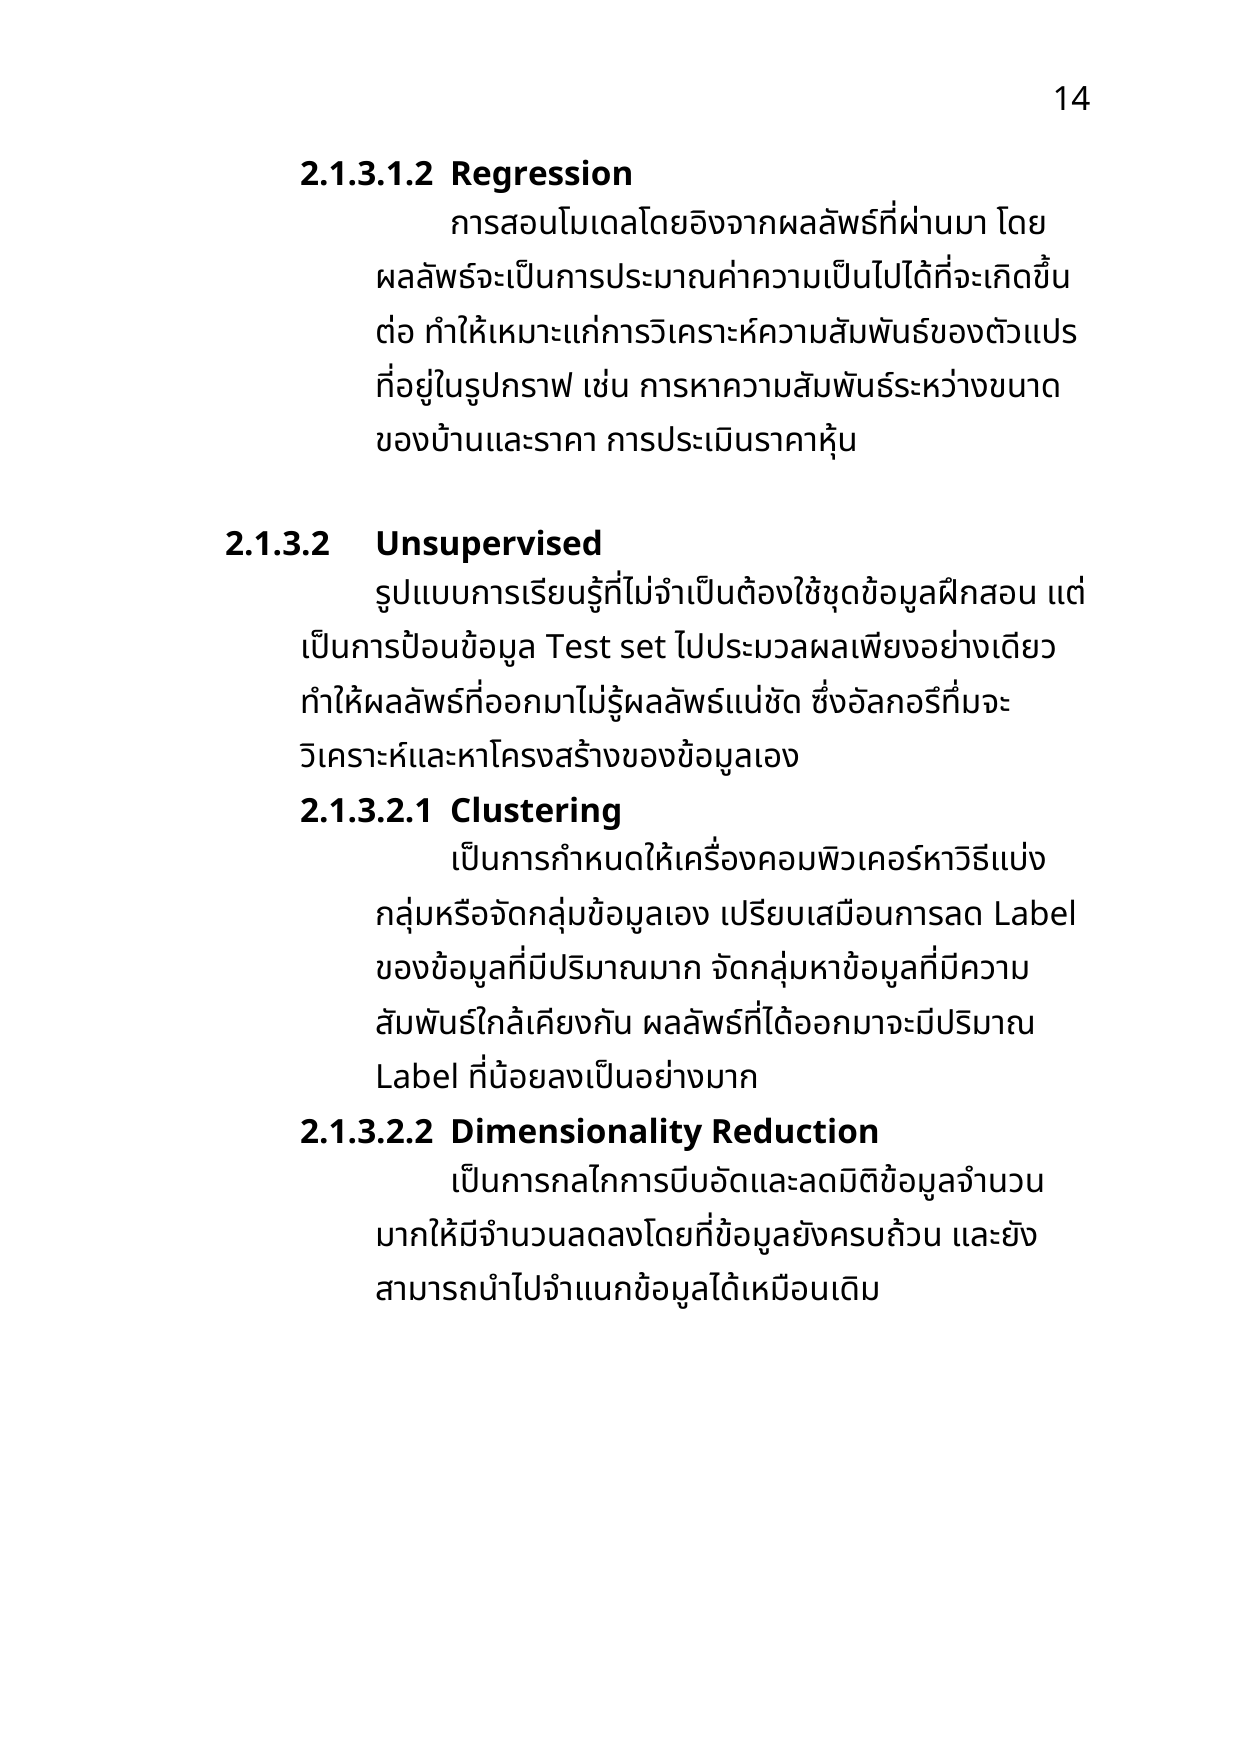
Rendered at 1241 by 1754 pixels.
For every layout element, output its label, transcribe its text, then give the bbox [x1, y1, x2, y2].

list เป็นการกำหนดให้เครื่องคอมพิวเคอร์หาวิธีแบ่งกลุ่มหรือจัดกลุ่มข้อมูลเอง เปรียบเสมือนการลด Label ของข้อมูลที่มีปริมาณมาก จัดกลุ่มหาข้อมูลที่มีความสัมพันธ์ใกล้เคียงกัน ผลลัพธ์ที่ได้ออกมาจะมีปริมาณ Label ที่น้อยลงเป็นอย่างมาก [375, 835, 1090, 1104]
list Regression [300, 150, 1090, 195]
list เป็นการกลไกการบีบอัดและลดมิติข้อมูลจำนวนมากให้มีจำนวนลดลงโดยที่ข้อมูลยังครบถ้วน และยังสามารถนำไปจำแนกข้อมูลได้เหมือนเดิม [375, 1157, 1090, 1316]
list การสอนโมเดลโดยอิงจากผลลัพธ์ที่ผ่านมา โดยผลลัพธ์จะเป็นการประมาณค่าความเป็นไปได้ที่จะเกิดขึ้นต่อ ทำให้เหมาะแก่การวิเคราะห์ความสัมพันธ์ของตัวแปรที่อยู่ในรูปกราฟ เช่น การหาความสัมพันธ์ระหว่างขนาดของบ้านและราคา การประเมินราคาหุ้น [375, 199, 1090, 467]
list Dimensionality Reduction [300, 1108, 1090, 1153]
list Unsupervised [225, 520, 1090, 565]
list Clustering [300, 786, 1090, 832]
list รูปแบบการเรียนรู้ที่ไม่จำเป็นต้องใช้ชุดข้อมูลฝึกสอน แต่เป็นการป้อนข้อมูล Test set ไปประมวลผลเพียงอย่างเดียว ทำให้ผลลัพธ์ที่ออกมาไม่รู้ผลลัพธ์แน่ชัด ซึ่งอัลกอรึทึ่มจะวิเคราะห์และหาโครงสร้างของข้อมูลเอง [300, 569, 1090, 782]
